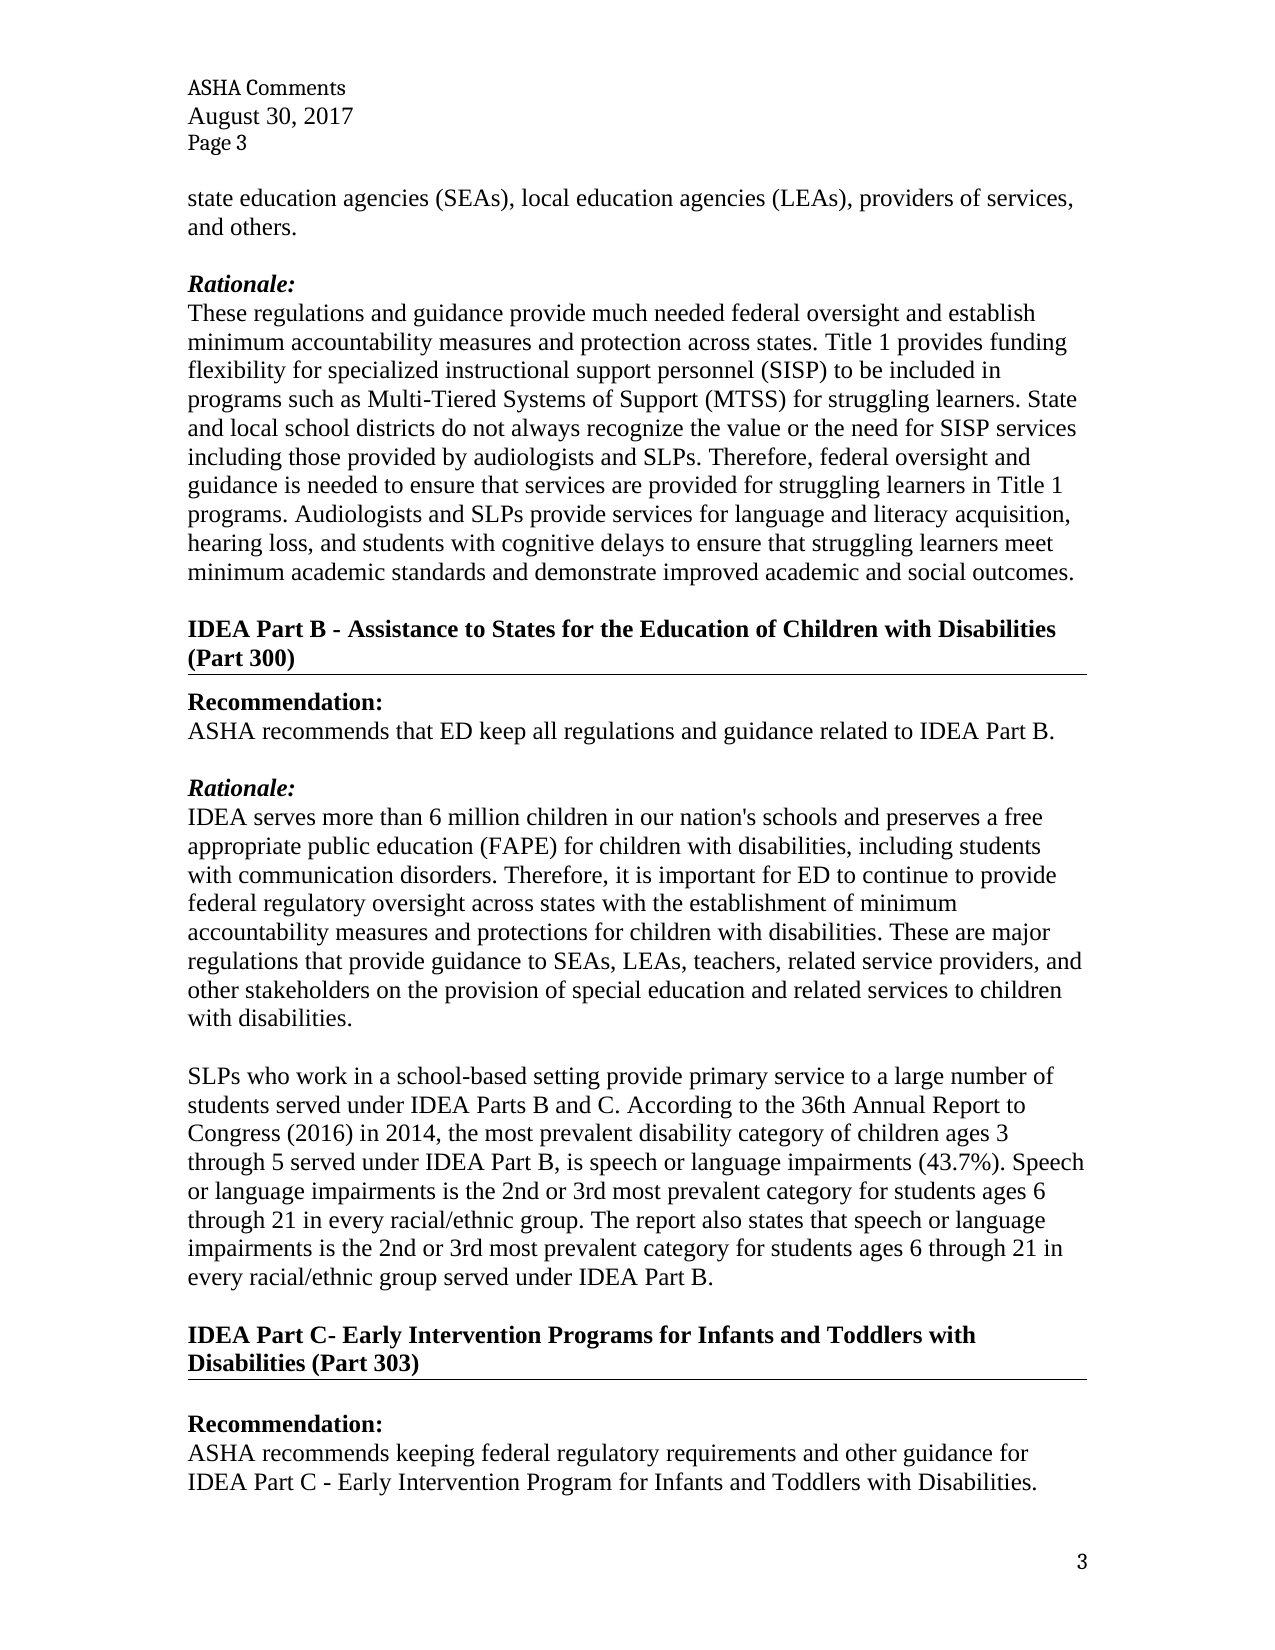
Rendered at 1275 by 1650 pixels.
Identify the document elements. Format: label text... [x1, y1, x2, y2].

text Recommendation: [187, 1409, 1087, 1438]
text Rationale: [187, 773, 1087, 802]
text IDEA Part C- Early Intervention Programs for Infants and Toddlers with Disabilities (Part 303) [187, 1320, 1087, 1380]
text These regulations and guidance provide much needed federal oversight and establish minimum accountability measures and protection across states. Title 1 provides funding flexibility for specialized instructional support personnel (SISP) to be included in programs such as Multi-Tiered Systems of Support (MTSS) for struggling learners. State and local school districts do not always recognize the value or the need for SISP services including those provided by audiologists and SLPs. Therefore, federal oversight and guidance is needed to ensure that services are provided for struggling learners in Title 1 programs. Audiologists and SLPs provide services for language and literacy acquisition, hearing loss, and students with cognitive delays to ensure that struggling learners meet minimum academic standards and demonstrate improved academic and social outcomes. [187, 298, 1087, 585]
text Recommendation: [187, 687, 1087, 716]
text ASHA recommends keeping federal regulatory requirements and other guidance for IDEA Part C - Early Intervention Program for Infants and Toddlers with Disabilities. [187, 1438, 1087, 1495]
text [187, 183, 1087, 240]
text ASHA recommends that ED keep all regulations and guidance related to IDEA Part B. [187, 716, 1087, 745]
text IDEA serves more than 6 million children in our nation's schools and preserves a free appropriate public education (FAPE) for children with disabilities, including students with communication disorders. Therefore, it is important for ED to continue to provide federal regulatory oversight across states with the establishment of minimum accountability measures and protections for children with disabilities. These are major regulations that provide guidance to SEAs, LEAs, teachers, related service providers, and other stakeholders on the provision of special education and related services to children with disabilities. [187, 802, 1087, 1032]
text IDEA Part B - Assistance to States for the Education of Children with Disabilities (Part 300) [187, 614, 1087, 675]
text SLPs who work in a school-based setting provide primary service to a large number of students served under IDEA Parts B and C. According to the 36th Annual Report to Congress (2016) in 2014, the most prevalent disability category of children ages 3 through 5 served under IDEA Part B, is speech or language impairments (43.7%). Speech or language impairments is the 2nd or 3rd most prevalent category for students ages 6 through 21 in every racial/ethnic group. The report also states that speech or language impairments is the 2nd or 3rd most prevalent category for students ages 6 through 21 in every racial/ethnic group served under IDEA Part B. [187, 1061, 1087, 1291]
text Rationale: [187, 269, 1087, 298]
